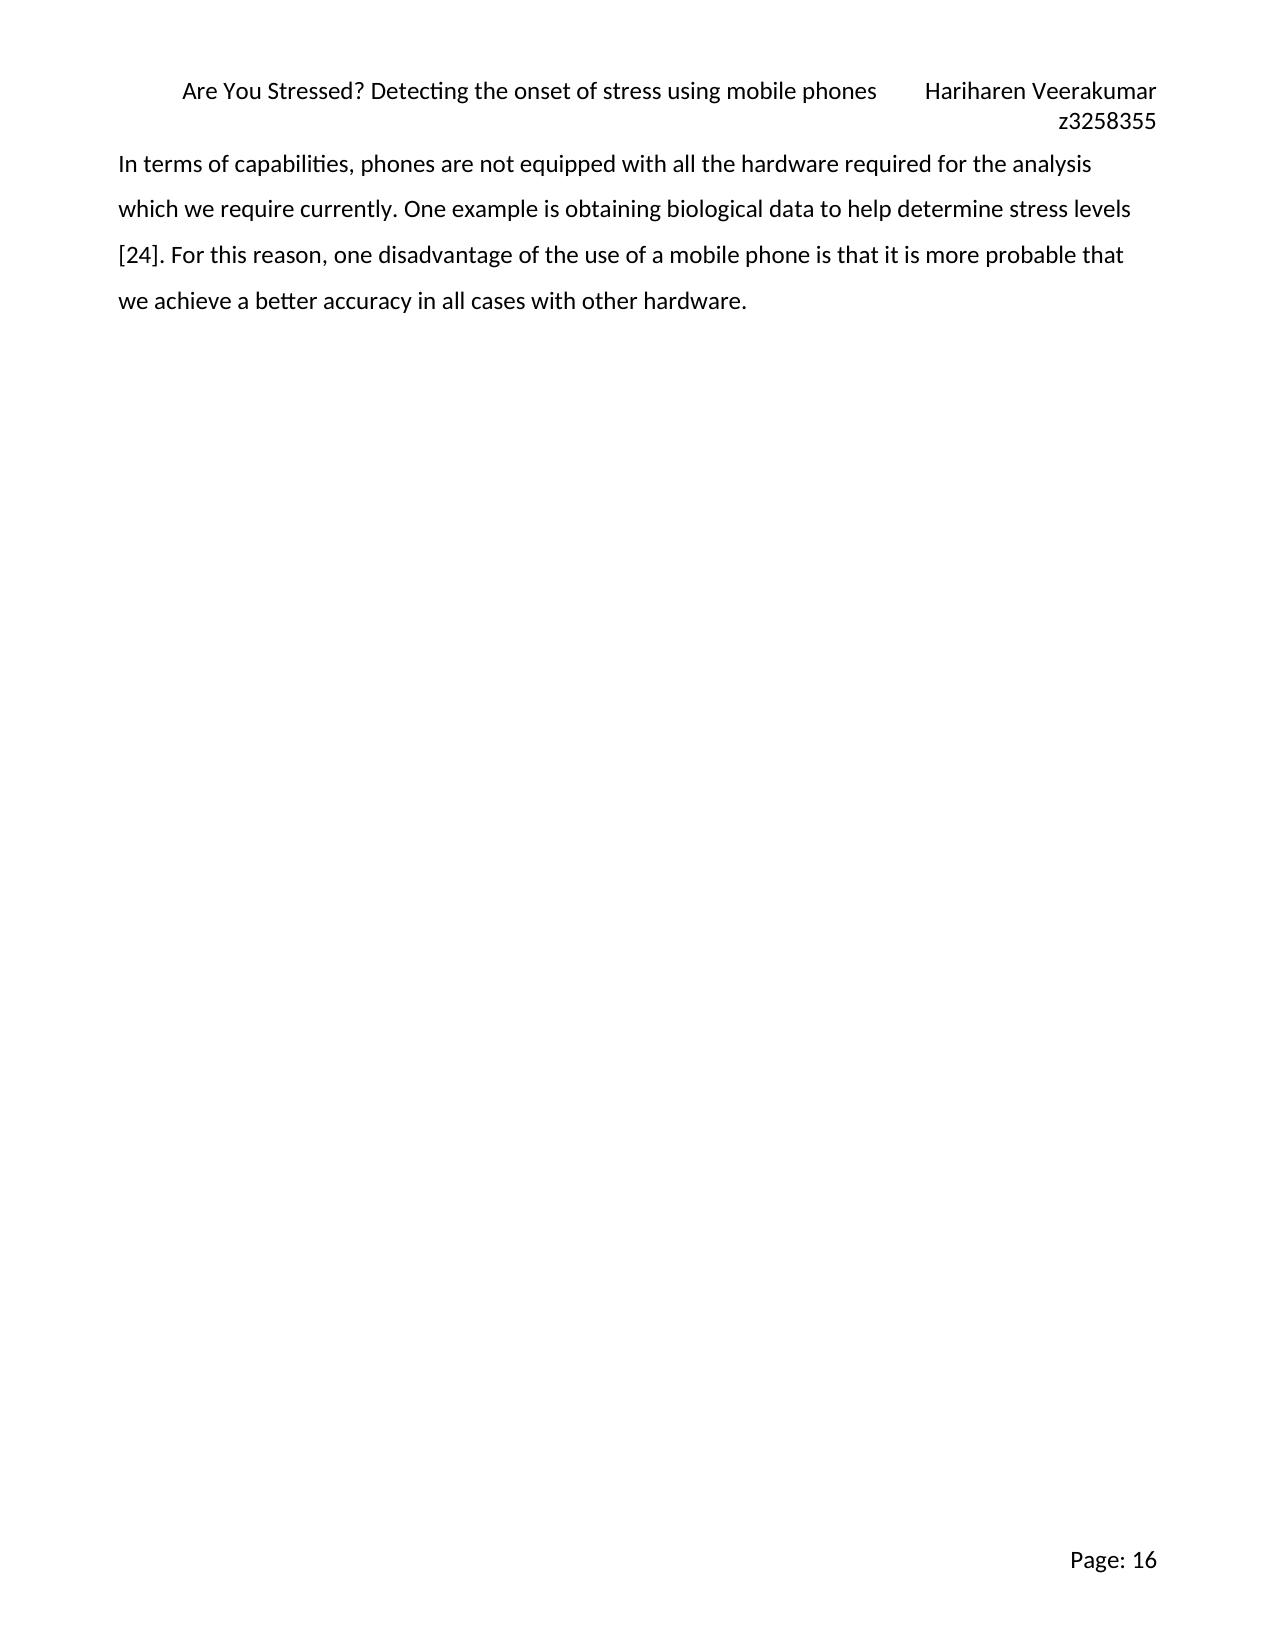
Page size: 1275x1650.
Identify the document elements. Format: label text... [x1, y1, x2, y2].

text In terms of capabilities, phones are not equipped with all the hardware required for the analysis which we require currently. One example is obtaining biological data to help determine stress levels. For this reason, one disadvantage of the use of a mobile phone is that it is more probable that we achieve a better accuracy in all cases with other hardware. [118, 148, 1157, 315]
